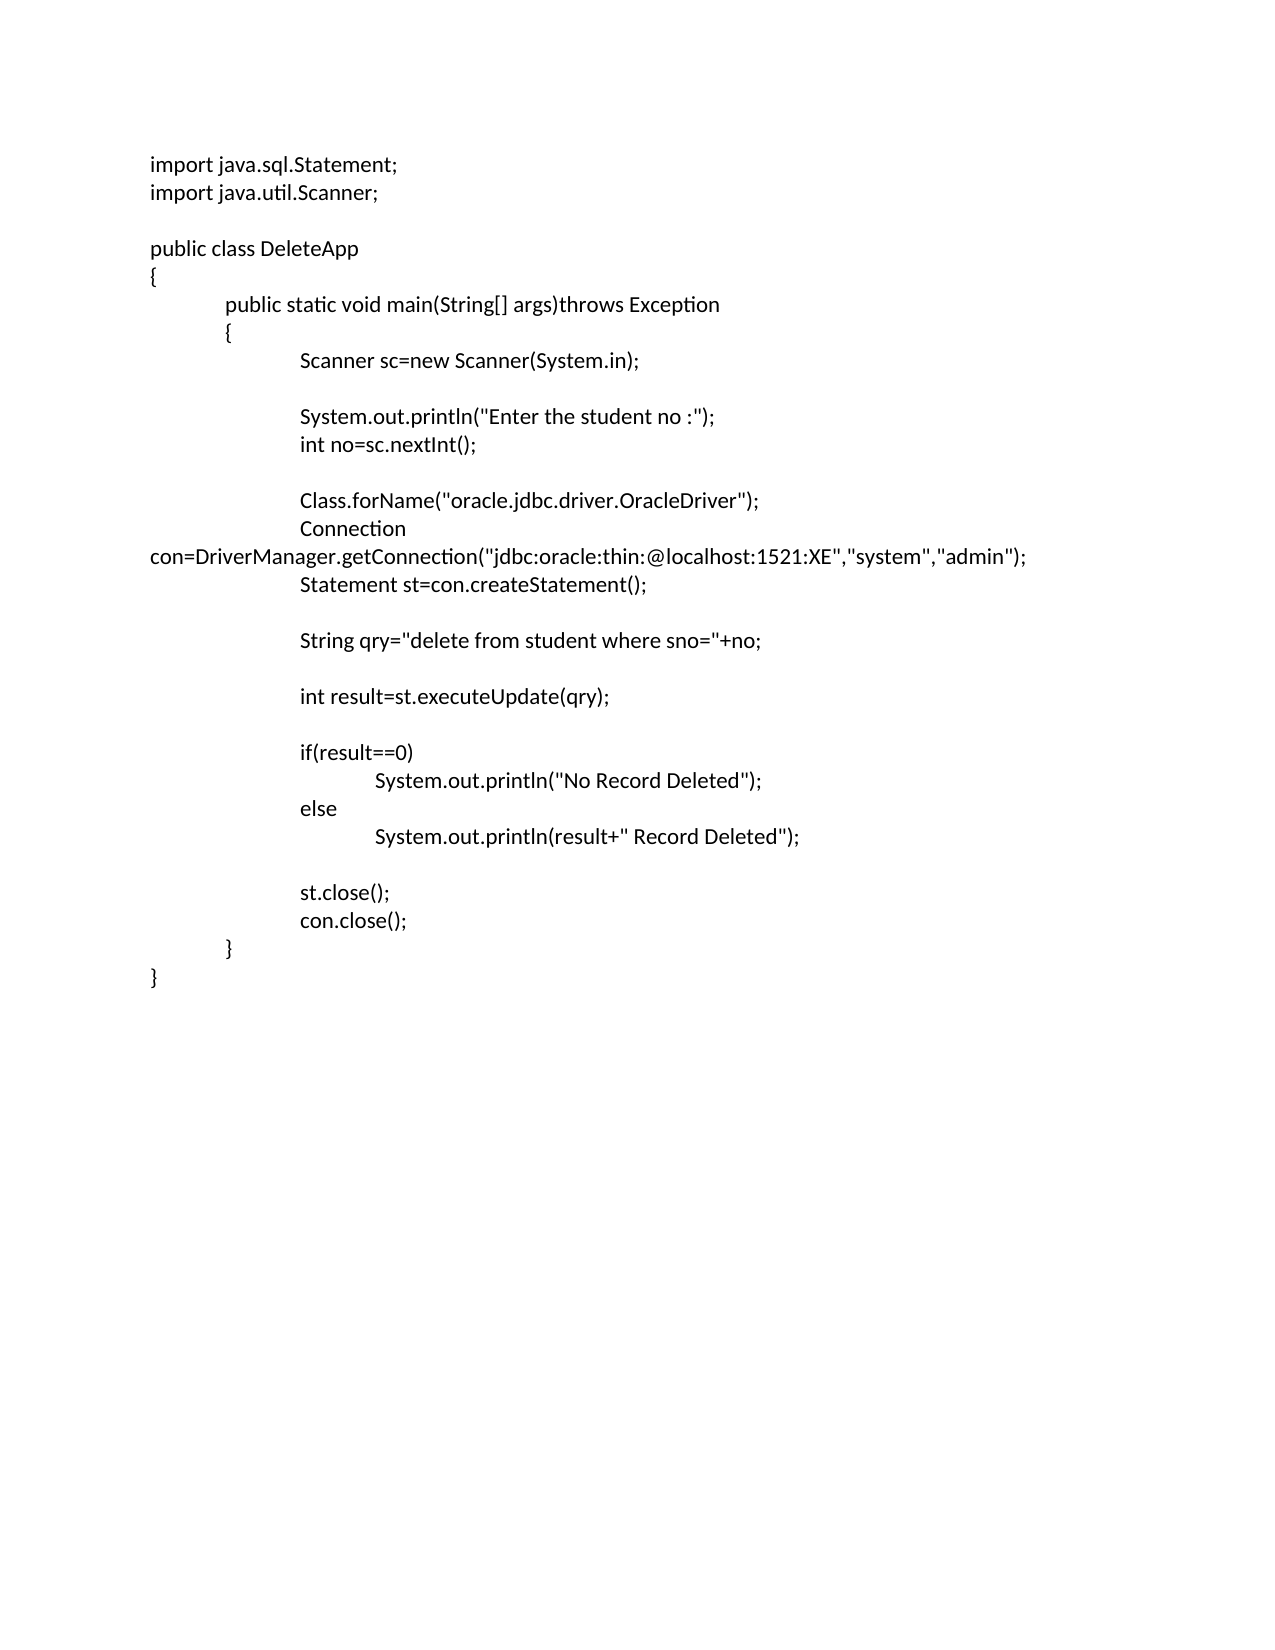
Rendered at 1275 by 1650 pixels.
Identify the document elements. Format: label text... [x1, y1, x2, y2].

text import java.util.Scanner; [150, 178, 1125, 206]
text Class.forName("oracle.jdbc.driver.OracleDriver"); [150, 486, 1125, 514]
text Scanner sc=new Scanner(System.in); [150, 346, 1125, 374]
text import java.sql.Statement; [150, 150, 1125, 178]
text st.close(); [150, 878, 1125, 907]
text String qry="delete from student where sno="+no; [150, 626, 1125, 654]
text int result=st.executeUpdate(qry); [150, 682, 1125, 710]
text Connection con=DriverManager.getConnection("jdbc:oracle:thin:@localhost:1521:XE","system","admin"); [150, 514, 1125, 570]
text else [150, 794, 1125, 822]
text { [150, 262, 1125, 290]
text if(result==0) [150, 738, 1125, 766]
text System.out.println(result+" Record Deleted"); [150, 822, 1125, 851]
text int no=sc.nextInt(); [150, 430, 1125, 458]
text con.close(); [150, 907, 1125, 934]
text System.out.println("No Record Deleted"); [150, 766, 1125, 794]
text } [150, 934, 1125, 963]
text Statement st=con.createStatement(); [150, 570, 1125, 598]
text { [150, 318, 1125, 346]
text } [150, 963, 1125, 991]
text public static void main(String[] args)throws Exception [150, 290, 1125, 318]
text System.out.println("Enter the student no :"); [150, 402, 1125, 430]
text public class DeleteApp [150, 234, 1125, 262]
